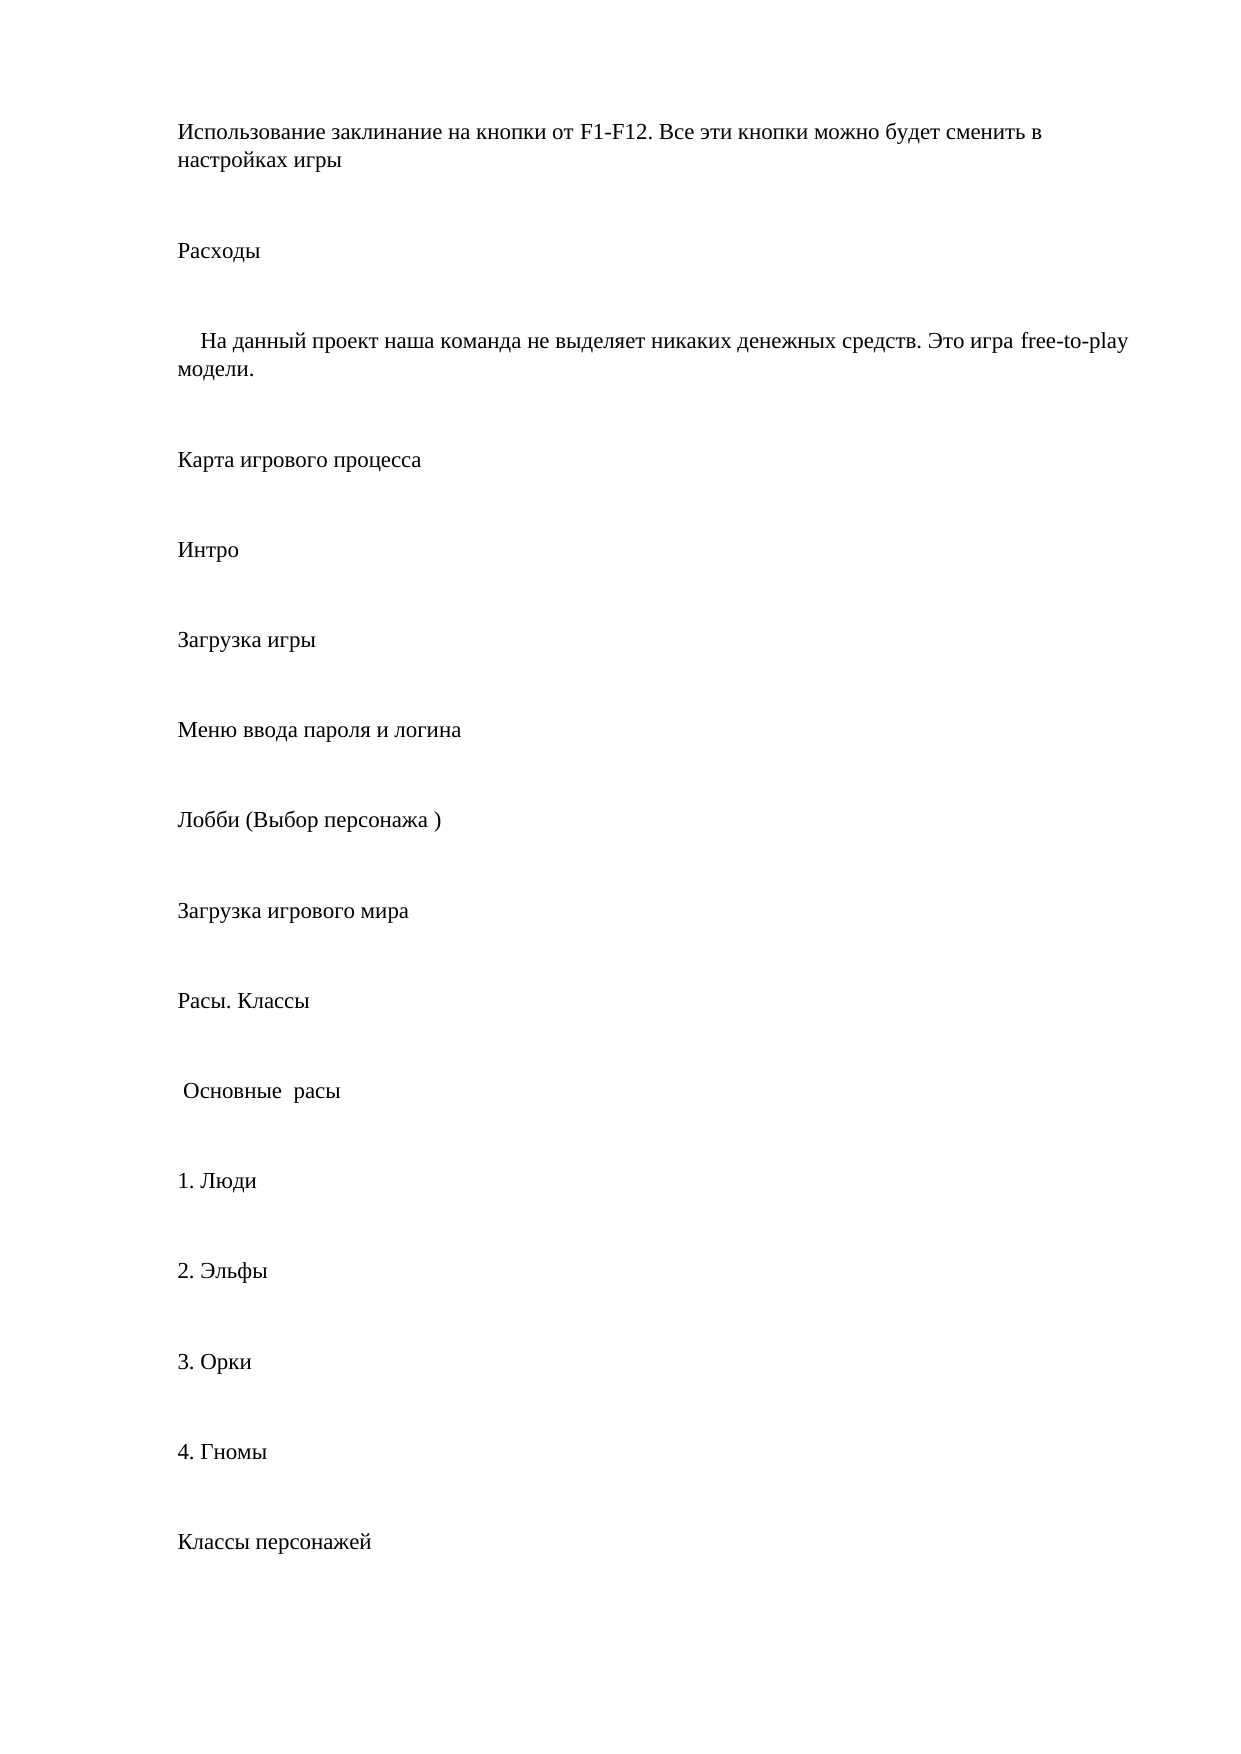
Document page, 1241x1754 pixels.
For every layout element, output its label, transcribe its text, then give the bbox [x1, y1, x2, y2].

text На данный проект наша команда не выделяет никаких денежных средств. Это игра free-to-play модели. [177, 327, 1152, 382]
text Загрузка игрового мира [177, 897, 1152, 923]
text 3. Орки [177, 1348, 1152, 1374]
text Карта игрового процесса [177, 446, 1152, 472]
text 1. Люди [177, 1167, 1152, 1194]
text 4. Гномы [177, 1438, 1152, 1464]
text Классы персонажей [177, 1528, 1152, 1554]
text Меню ввода пароля и логина [177, 716, 1152, 743]
text Расходы [177, 237, 1152, 263]
text Лобби (Выбор персонажа ) [177, 806, 1152, 833]
text Основные расы [177, 1077, 1152, 1103]
text Расы. Классы [177, 987, 1152, 1013]
text 2. Эльфы [177, 1257, 1152, 1284]
text Интро [177, 536, 1152, 562]
text Загрузка игры [177, 626, 1152, 652]
